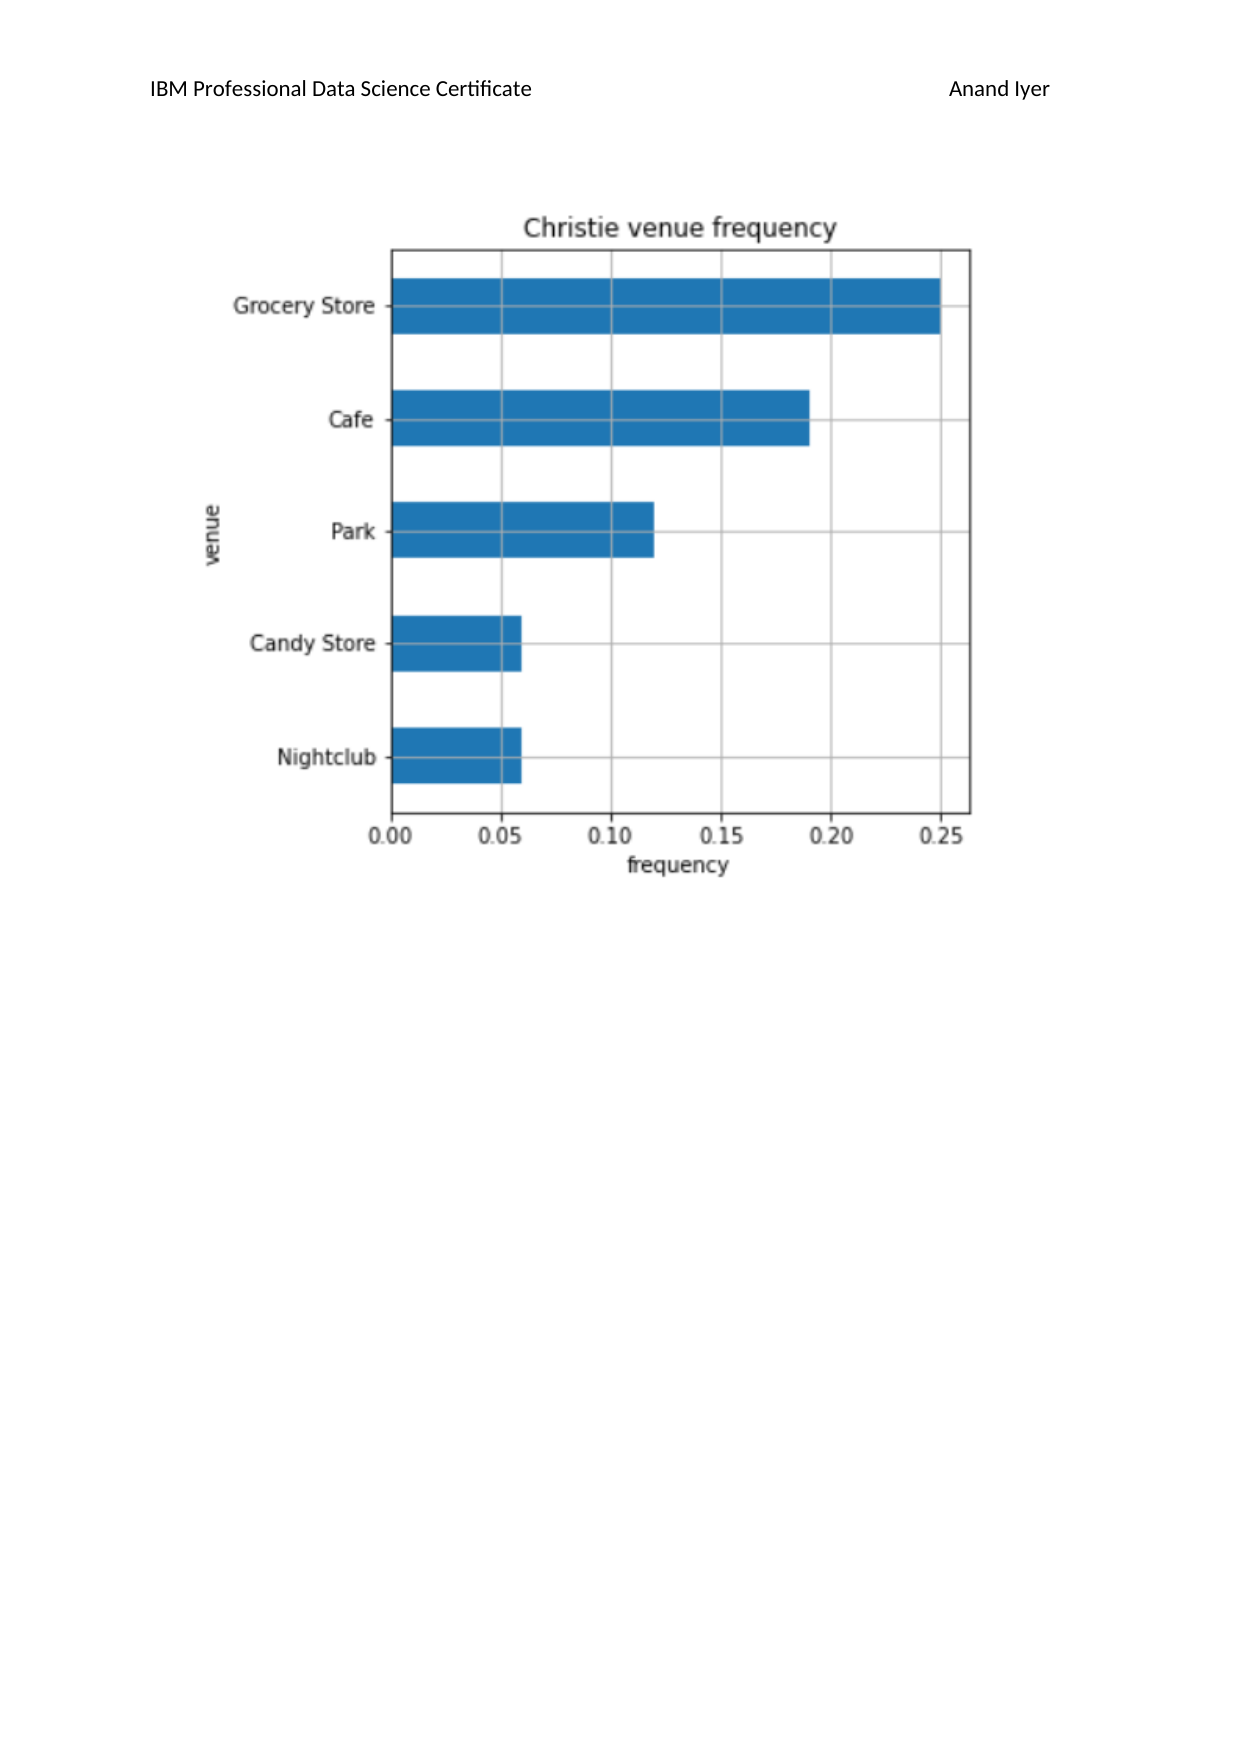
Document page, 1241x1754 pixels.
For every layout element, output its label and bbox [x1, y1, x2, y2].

picture [187, 205, 1049, 882]
